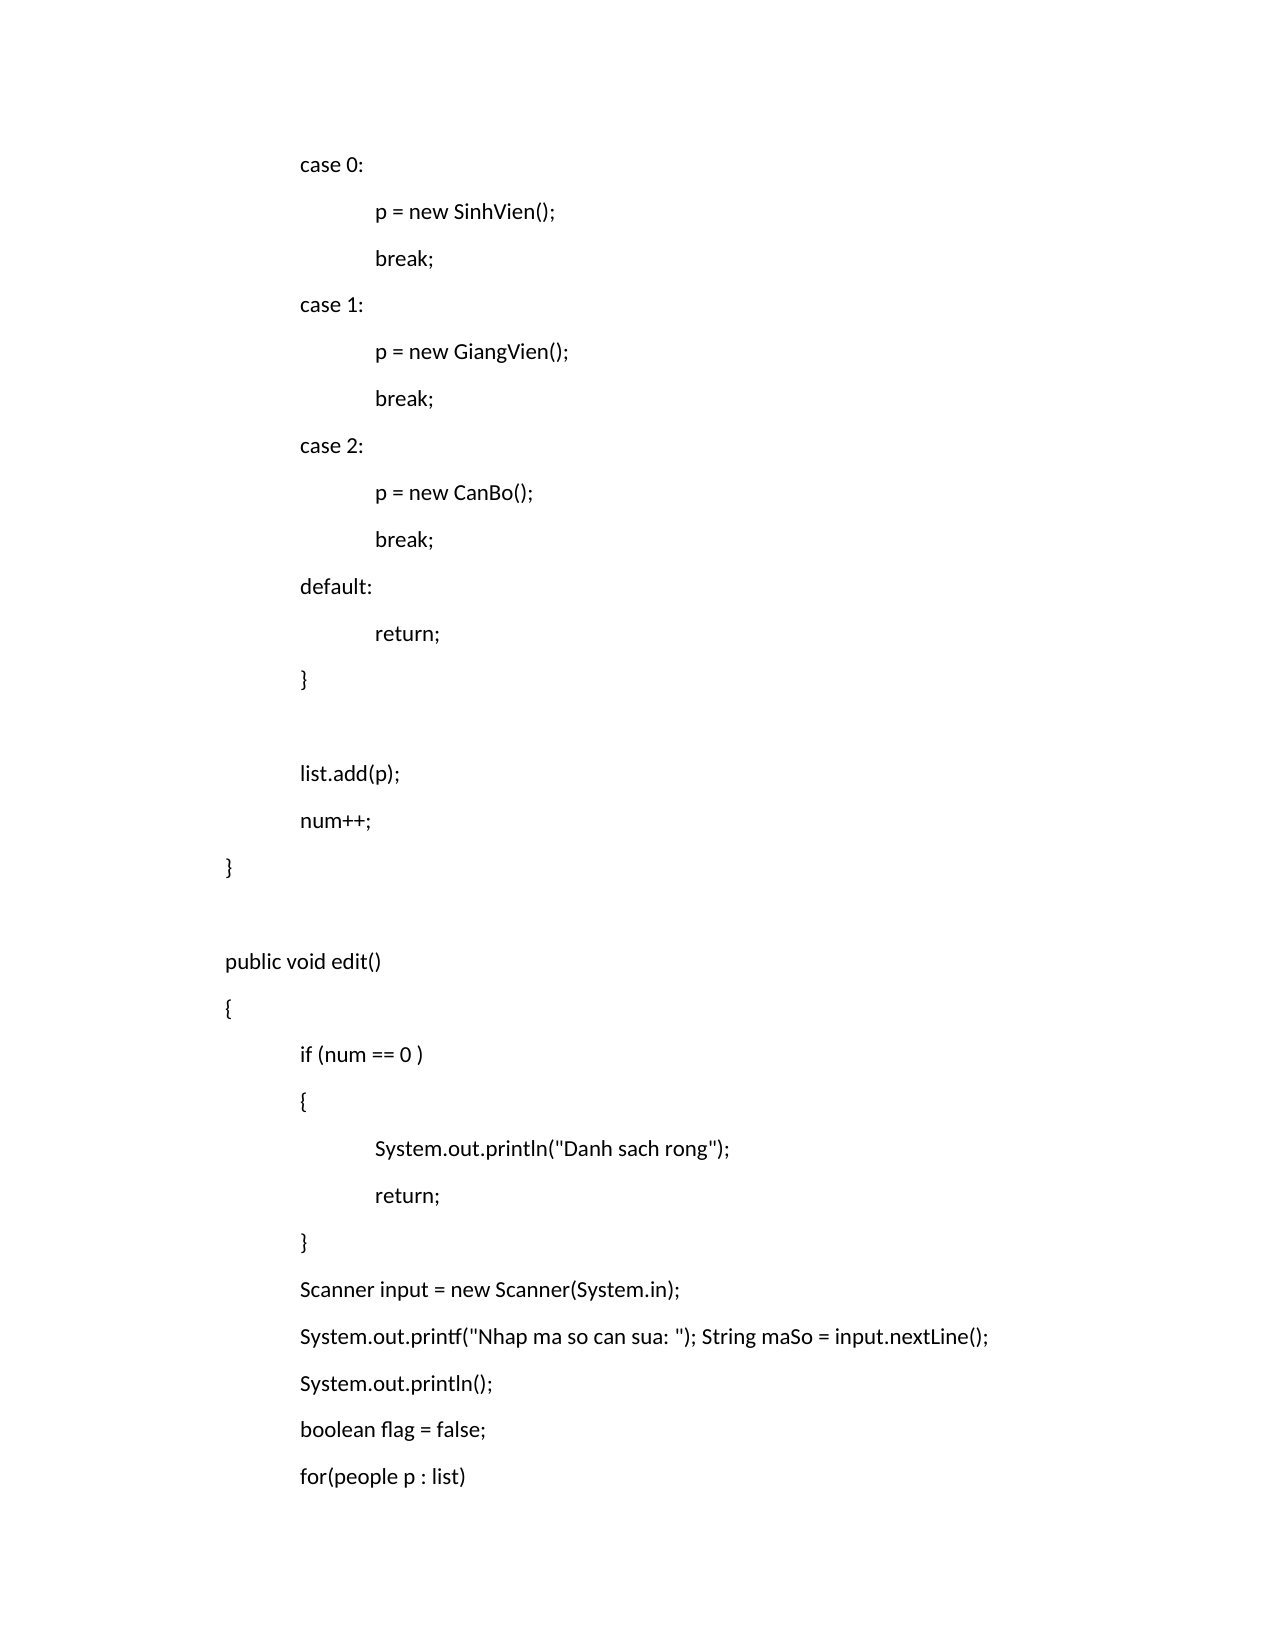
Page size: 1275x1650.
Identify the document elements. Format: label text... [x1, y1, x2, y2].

text { [150, 1087, 1125, 1116]
text case 0: [150, 150, 1125, 178]
text } [150, 1228, 1125, 1256]
text Scanner input = new Scanner(System.in); [150, 1275, 1125, 1303]
text System.out.println("Danh sach rong"); [150, 1134, 1125, 1162]
text default: [150, 572, 1125, 600]
text p = new SinhVien(); [150, 197, 1125, 225]
text break; [150, 525, 1125, 553]
text public void edit() [150, 947, 1125, 975]
text } [150, 666, 1125, 694]
text list.add(p); [150, 759, 1125, 787]
text } [150, 853, 1125, 881]
text break; [150, 384, 1125, 412]
text if (num == 0 ) [150, 1041, 1125, 1069]
text return; [150, 1181, 1125, 1209]
text case 2: [150, 431, 1125, 459]
text p = new CanBo(); [150, 478, 1125, 506]
text break; [150, 244, 1125, 272]
text System.out.printf("Nhap ma so can sua: "); String maSo = input.nextLine(); [150, 1322, 1125, 1350]
text return; [150, 619, 1125, 647]
text boolean flag = false; [150, 1416, 1125, 1444]
text for(people p : list) [150, 1462, 1125, 1491]
text System.out.println(); [150, 1369, 1125, 1397]
text { [150, 994, 1125, 1022]
text case 1: [150, 291, 1125, 319]
text num++; [150, 806, 1125, 834]
text p = new GiangVien(); [150, 337, 1125, 366]
